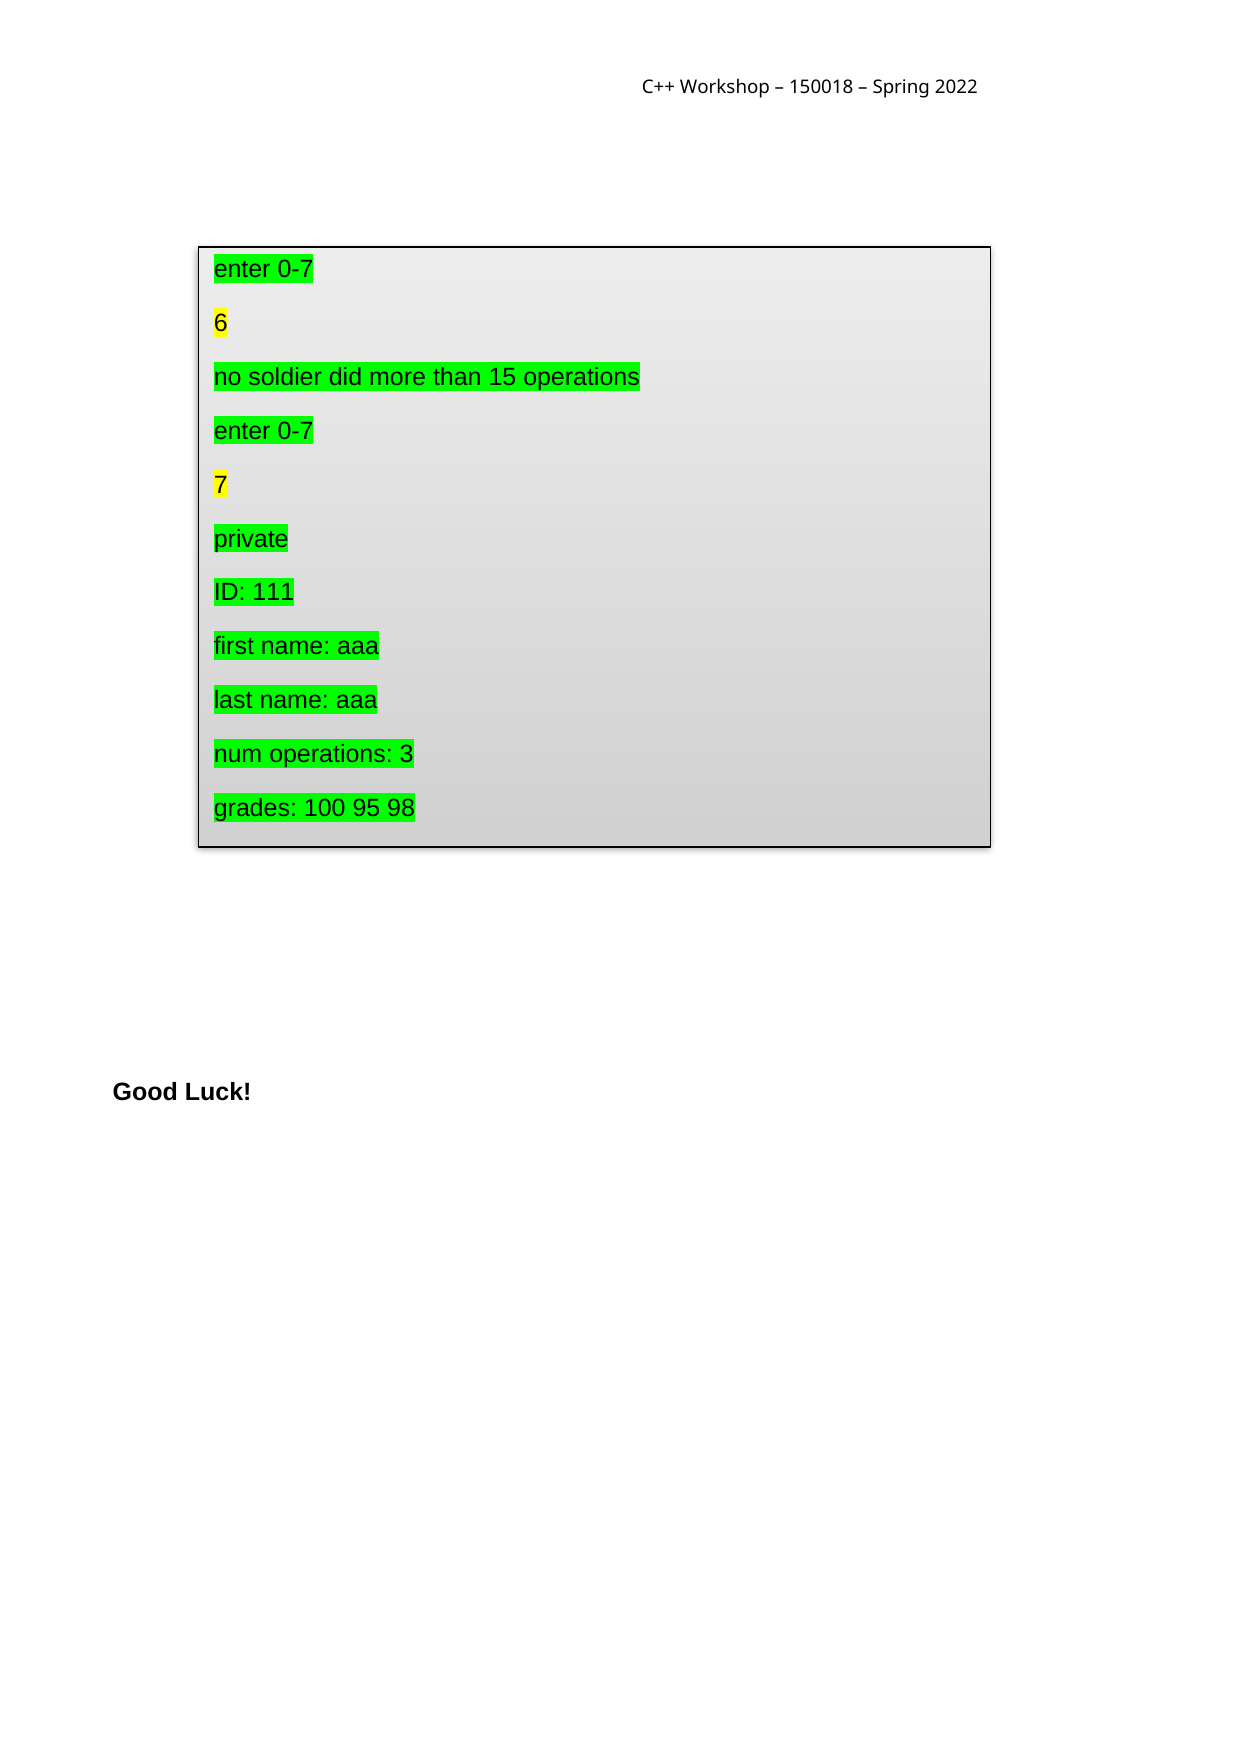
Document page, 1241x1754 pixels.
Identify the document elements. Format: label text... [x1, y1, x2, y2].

text Good Luck! [112, 1077, 1053, 1105]
